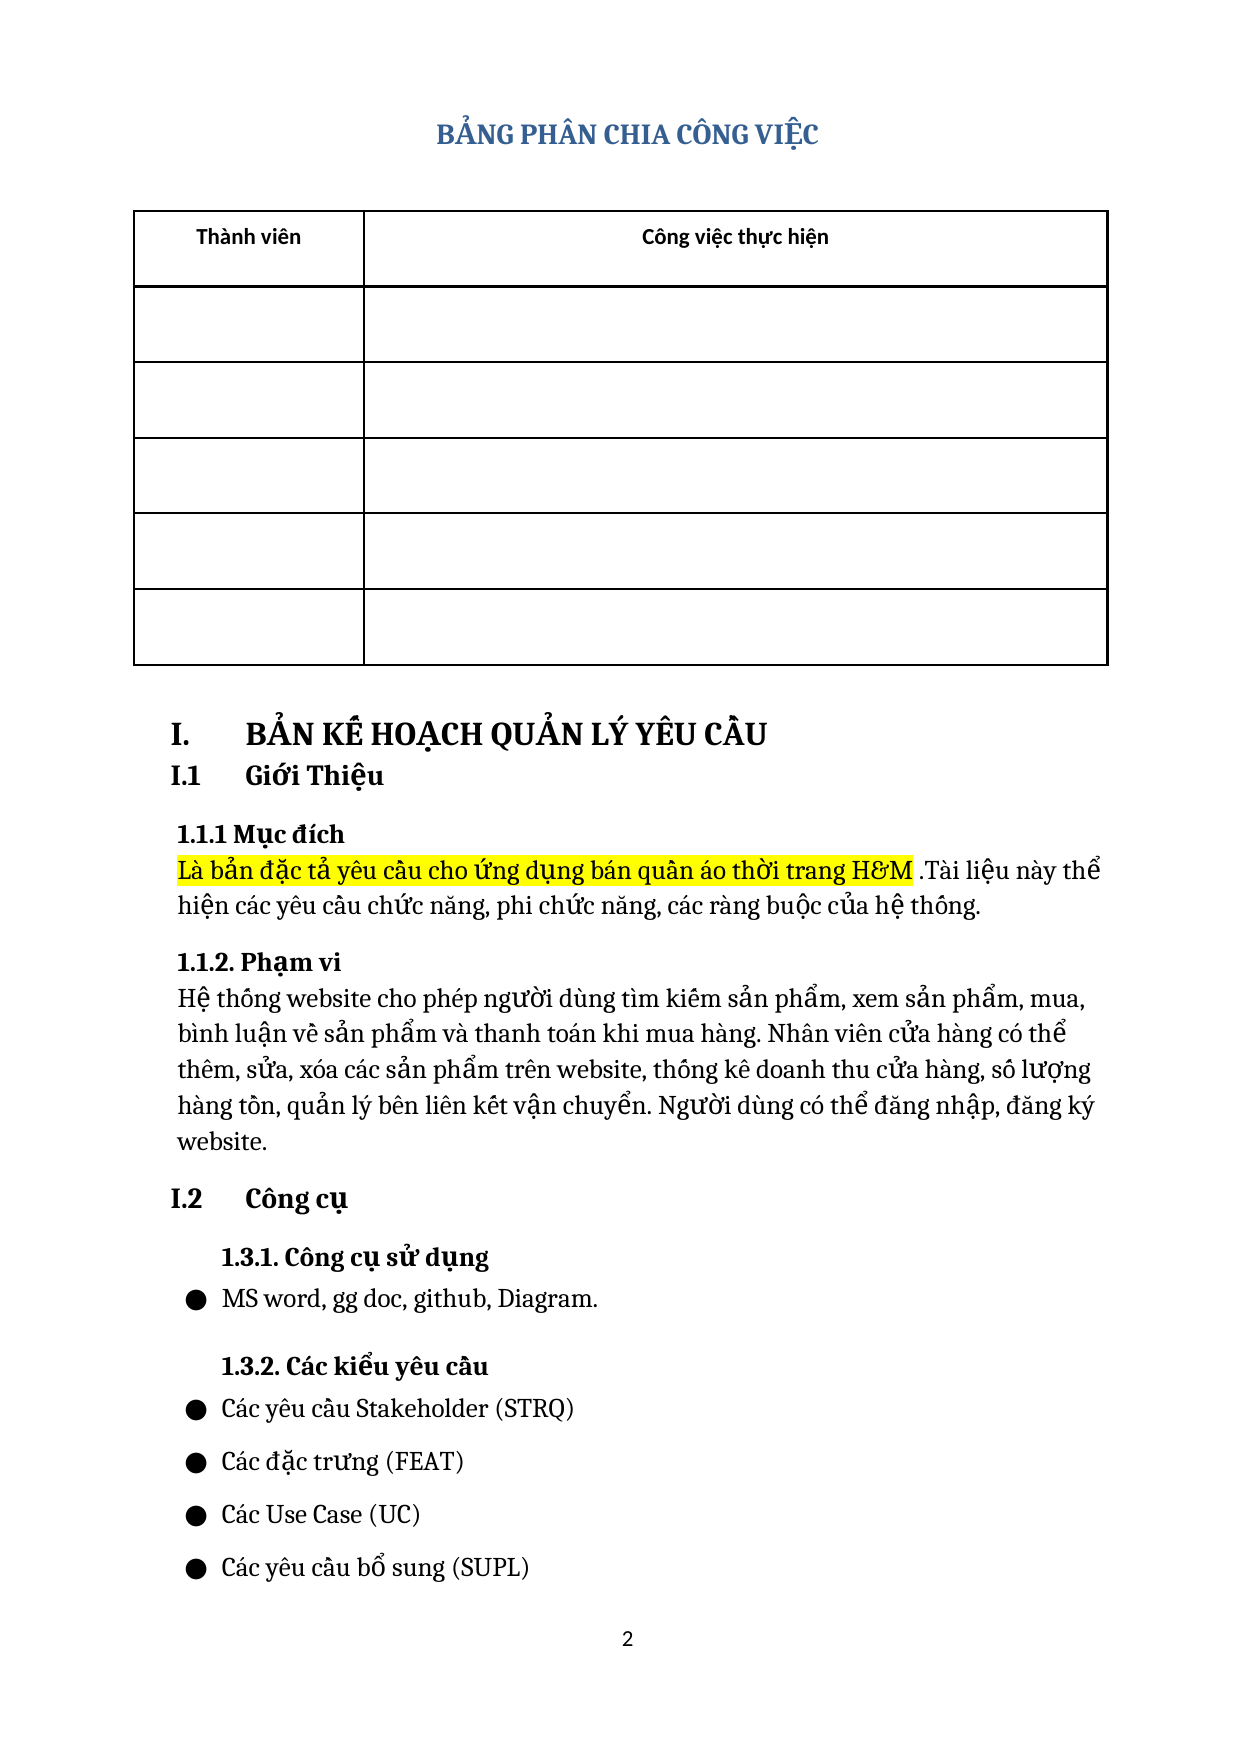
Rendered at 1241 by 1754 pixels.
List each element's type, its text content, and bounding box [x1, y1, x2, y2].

table_cell [365, 590, 1106, 663]
list Các yêu cầu Stakeholder (STRQ) [184, 1393, 1122, 1424]
table_cell [365, 439, 1106, 512]
table_cell [135, 590, 363, 663]
subtitle 1.1.1 Mục đích [177, 819, 1122, 850]
subtitle 1.3.2. Các kiểu yêu cầu [222, 1351, 1122, 1382]
table_cell [135, 363, 363, 437]
list Giới Thiệu [170, 759, 1122, 793]
text Hệ thống website cho phép người dùng tìm kiếm sản phẩm, xem sản phẩm, mua, bình luận về sản phẩm và thanh toán khi mua hàng. Nhân viên cửa hàng có thể thêm, sửa, xóa các sản phẩm trên website, thống kê doanh thu cửa hàng, số lượng hàng tồn, quản lý bên liên kết vận chuyển. Người dùng có thể đăng nhập, đăng ký website. [177, 983, 1122, 1157]
subtitle BẢNG PHÂN CHIA CÔNG VIỆC [133, 118, 1122, 152]
subtitle 1.1.2. Phạm vi [177, 947, 1122, 978]
table_cell [135, 514, 363, 588]
table_cell [135, 439, 363, 512]
table_header Công việc thực hiện [365, 212, 1106, 285]
list Công cụ [170, 1182, 1122, 1216]
list Các yêu cầu bổ sung (SUPL) [184, 1552, 1122, 1583]
text Là bản đặc tả yêu cầu cho ứng dụng bán quần áo thời trang H&M .Tài liệu này thể hiện các yêu cầu chức năng, phi chức năng, các ràng buộc của hệ thống. [177, 855, 1122, 922]
list Các Use Case (UC) [184, 1499, 1122, 1530]
table_cell [365, 363, 1106, 437]
table_cell [135, 288, 363, 361]
subtitle 1.3.1. Công cụ sử dụng [222, 1242, 1122, 1273]
list Các đặc trưng (FEAT) [184, 1446, 1122, 1477]
table_cell [365, 514, 1106, 588]
table_header Thành viên [135, 212, 363, 285]
subtitle BẢN KẾ HOẠCH QUẢN LÝ YÊU CẦU [170, 716, 1122, 754]
table_cell [365, 288, 1106, 361]
list MS word, gg doc, github, Diagram. [184, 1283, 1122, 1315]
